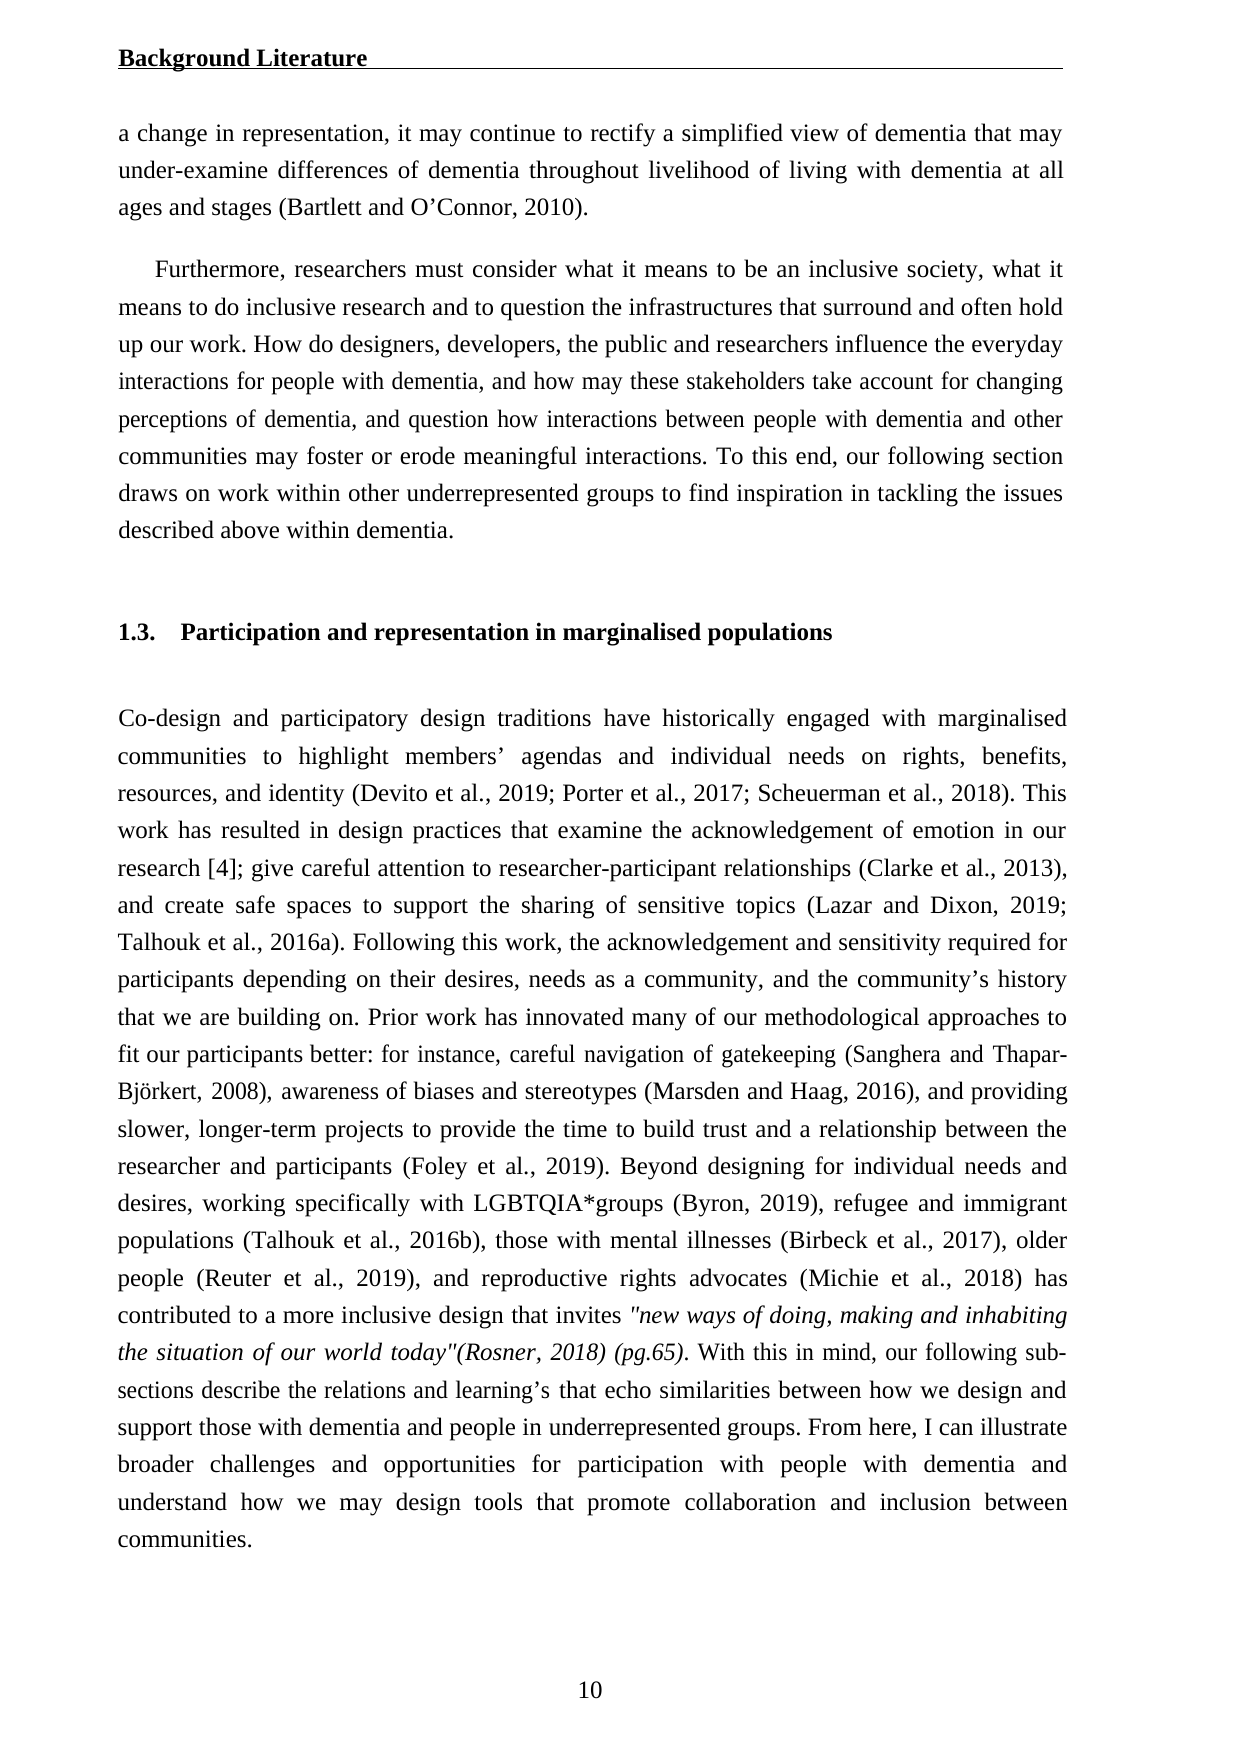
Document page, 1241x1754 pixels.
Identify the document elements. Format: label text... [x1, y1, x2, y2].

subtitle Background Literature [118, 43, 1138, 71]
text Co-design and participatory design traditions have historically engaged with marginalised communities to highlight members’ agendas and individual needs on rights, benefits, resources, and identity (Devito et al., 2019; Porter et al., 2017; Scheuerman et al., 2018). This work has resulted in design practices that examine the acknowledgement of emotion in our research [4]; give careful attention to researcher-participant relationships (Clarke et al., 2013), and create safe spaces to support the sharing of sensitive topics (Lazar and Dixon, 2019; Talhouk et al., 2016a). Following this work, the acknowledgement and sensitivity required for participants depending on their desires, needs as a community, and the community’s history that we are building on. Prior work has innovated many of our methodological approaches to fit our participants better: for instance, careful navigation of gatekeeping (Sanghera and Thapar-Björkert, 2008), awareness of biases and stereotypes (Marsden and Haag, 2016), and providing slower, longer-term projects to provide the time to build trust and a relationship between the researcher and participants (Foley et al., 2019). Beyond designing for individual needs and desires, working specifically with LGBTQIA*groups (Byron, 2019), refugee and immigrant populations (Talhouk et al., 2016b), those with mental illnesses (Birbeck et al., 2017), older people (Reuter et al., 2019), and reproductive rights advocates (Michie et al., 2018) has contributed to a more inclusive design that invites "new ways of doing, making and inhabiting the situation of our world today"(Rosner, 2018) (pg.65). With this in mind, our following sub-sections describe the relations and learning’s that echo similarities between how we design and support those with dementia and people in underrepresented groups. From here, I can illustrate broader challenges and opportunities for participation with people with dementia and understand how we may design tools that promote collaboration and inclusion between communities. [117, 703, 1068, 1553]
text a change in representation, it may continue to rectify a simplified view of dementia that may under-examine differences of dementia throughout livelihood of living with dementia at all ages and stages (Bartlett and O’Connor, 2010). [118, 118, 1064, 221]
text Furthermore, researchers must consider what it means to be an inclusive society, what it means to do inclusive research and to question the infrastructures that surround and often hold up our work. How do designers, developers, the public and researchers influence the everyday interactions for people with dementia, and how may these stakeholders take account for changing perceptions of dementia, and question how interactions between people with dementia and other communities may foster or erode meaningful interactions. To this end, our following section draws on work within other underrepresented groups to find inspiration in tackling the issues described above within dementia. [118, 254, 1064, 544]
subtitle Participation and representation in marginalised populations [118, 617, 1138, 645]
